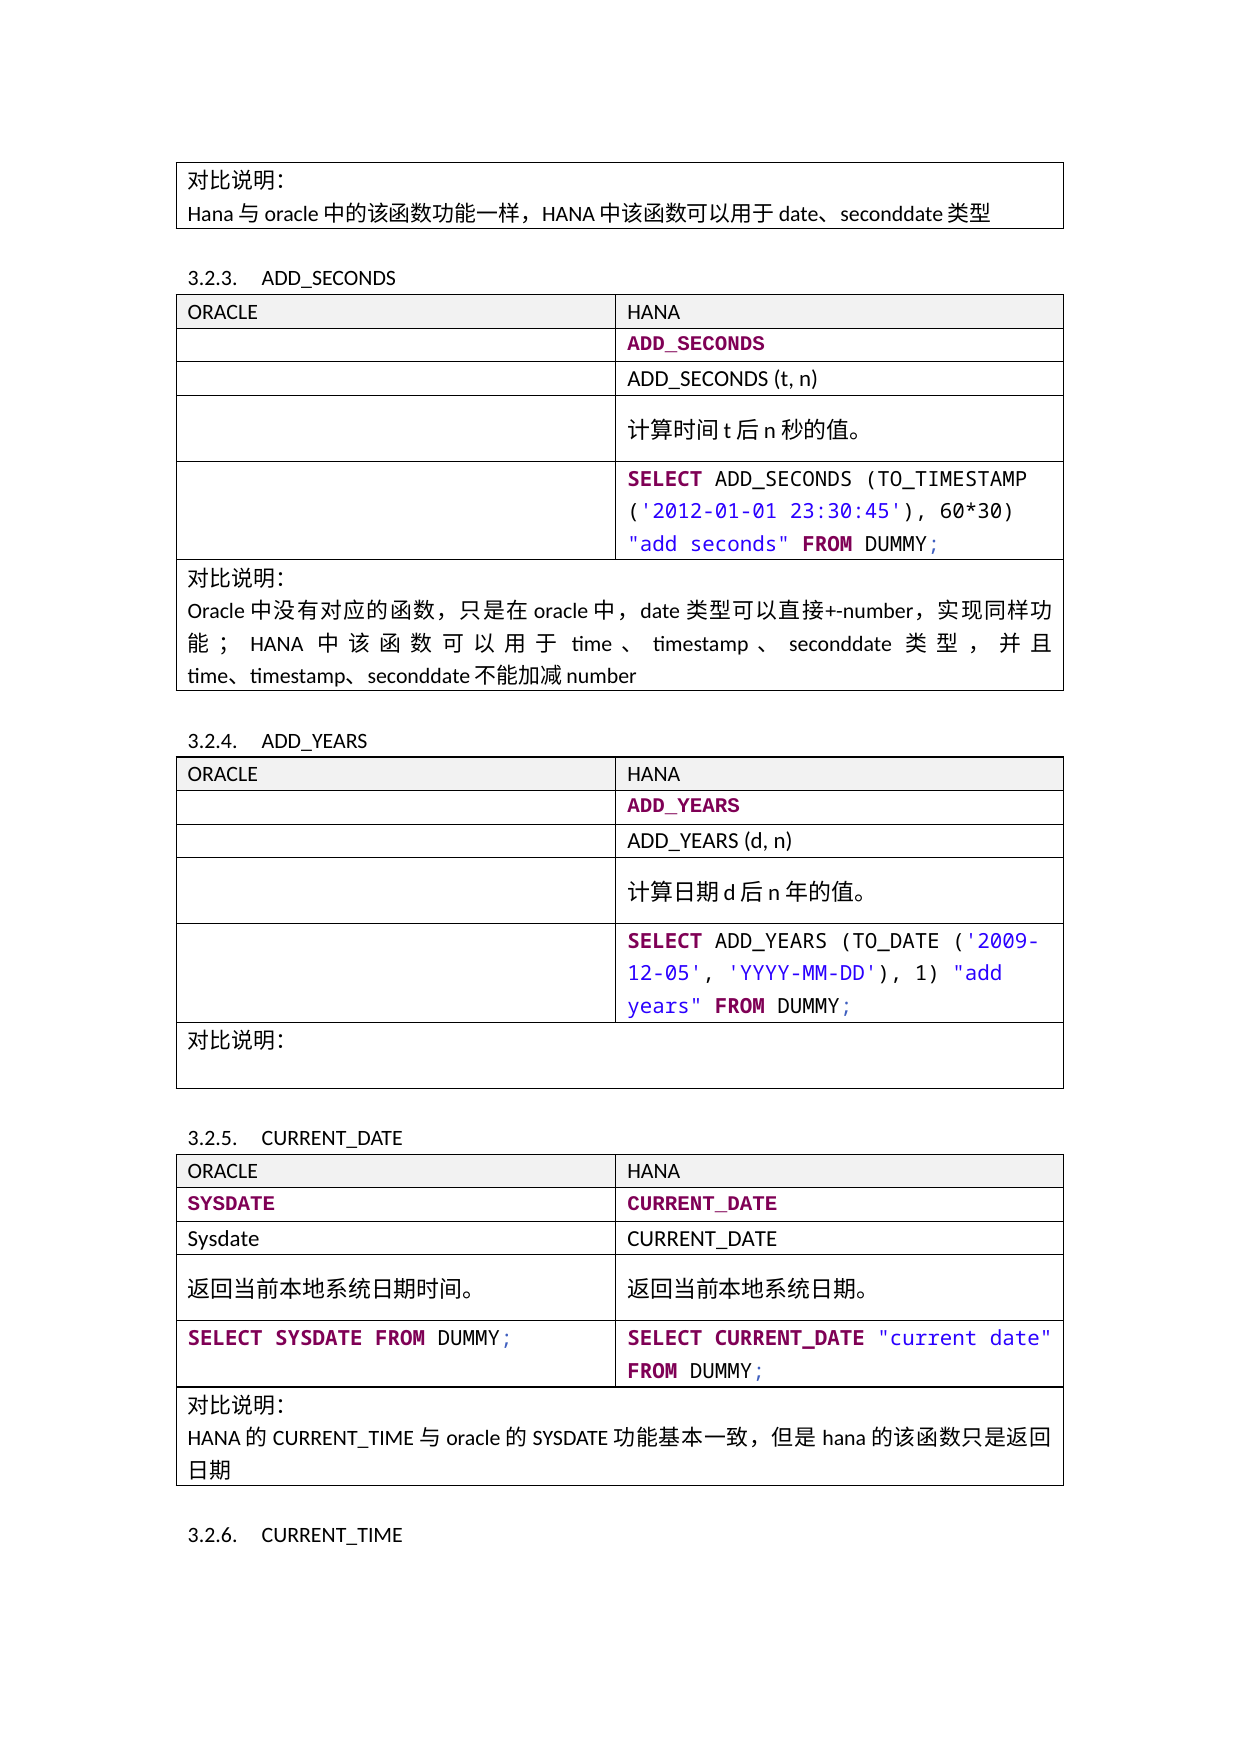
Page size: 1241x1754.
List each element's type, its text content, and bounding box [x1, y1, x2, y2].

table_header ORACLE [177, 295, 615, 328]
list ADD_SECONDS [187, 262, 1053, 294]
table_cell 计算日期d 后n 年的值。 [616, 858, 1063, 923]
table_cell [177, 924, 615, 1022]
table_cell [177, 825, 615, 857]
table_cell [177, 396, 615, 461]
table_cell [177, 329, 615, 361]
table_cell ADD_SECONDS [616, 329, 1063, 361]
table_cell SELECT CURRENT_DATE "current date" FROM DUMMY; [616, 1321, 1063, 1386]
table_header HANA [616, 1155, 1063, 1187]
table_cell CURRENT_DATE [616, 1188, 1063, 1221]
table_header ORACLE [177, 758, 615, 790]
list CURRENT_TIME [187, 1518, 1053, 1551]
table_cell Sysdate [177, 1222, 615, 1254]
table_cell ADD_YEARS (d, n) [616, 825, 1063, 857]
table_cell 对比说明： [177, 1023, 1063, 1088]
table_cell SELECT ADD_YEARS (TO_DATE ('2009-12-05', 'YYYY-MM-DD'), 1) "add years" FROM DUMMY; [616, 924, 1063, 1022]
table_header HANA [616, 295, 1063, 328]
table_cell 对比说明： HANA的CURRENT_TIME与oracle的SYSDATE功能基本一致，但是hana的该函数只是返回日期 [177, 1388, 1063, 1485]
table_header ORACLE [177, 1155, 615, 1187]
table_cell [177, 362, 615, 395]
table_cell [177, 858, 615, 923]
list CURRENT_DATE [187, 1121, 1053, 1154]
list ADD_YEARS [187, 724, 1053, 756]
table_cell [177, 791, 615, 823]
table_cell SELECT SYSDATE FROM DUMMY; [177, 1321, 615, 1386]
table_cell CURRENT_DATE [616, 1222, 1063, 1254]
table_cell 返回当前本地系统日期。 [616, 1255, 1063, 1320]
table_cell 对比说明： Hana与oracle中的该函数功能一样，HANA中该函数可以用于date、seconddate类型 [177, 163, 1063, 228]
table_cell SYSDATE [177, 1188, 615, 1221]
table_cell 计算时间t 后n 秒的值。 [616, 396, 1063, 461]
table_header HANA [616, 758, 1063, 790]
table_cell 对比说明： Oracle中没有对应的函数，只是在oracle中，date类型可以直接+-number，实现同样功能；HANA中该函数可以用于time、timestamp、seconddate类型，并且time、timestamp、seconddate不能加减number [177, 560, 1063, 690]
table_cell [177, 462, 615, 559]
table_cell SELECT ADD_SECONDS (TO_TIMESTAMP ('2012-01-01 23:30:45'), 60*30) "add seconds" FROM DUMMY; [616, 462, 1063, 559]
table_cell 返回当前本地系统日期时间。 [177, 1255, 615, 1320]
table_cell ADD_SECONDS (t, n) [616, 362, 1063, 395]
table_cell ADD_YEARS [616, 791, 1063, 823]
